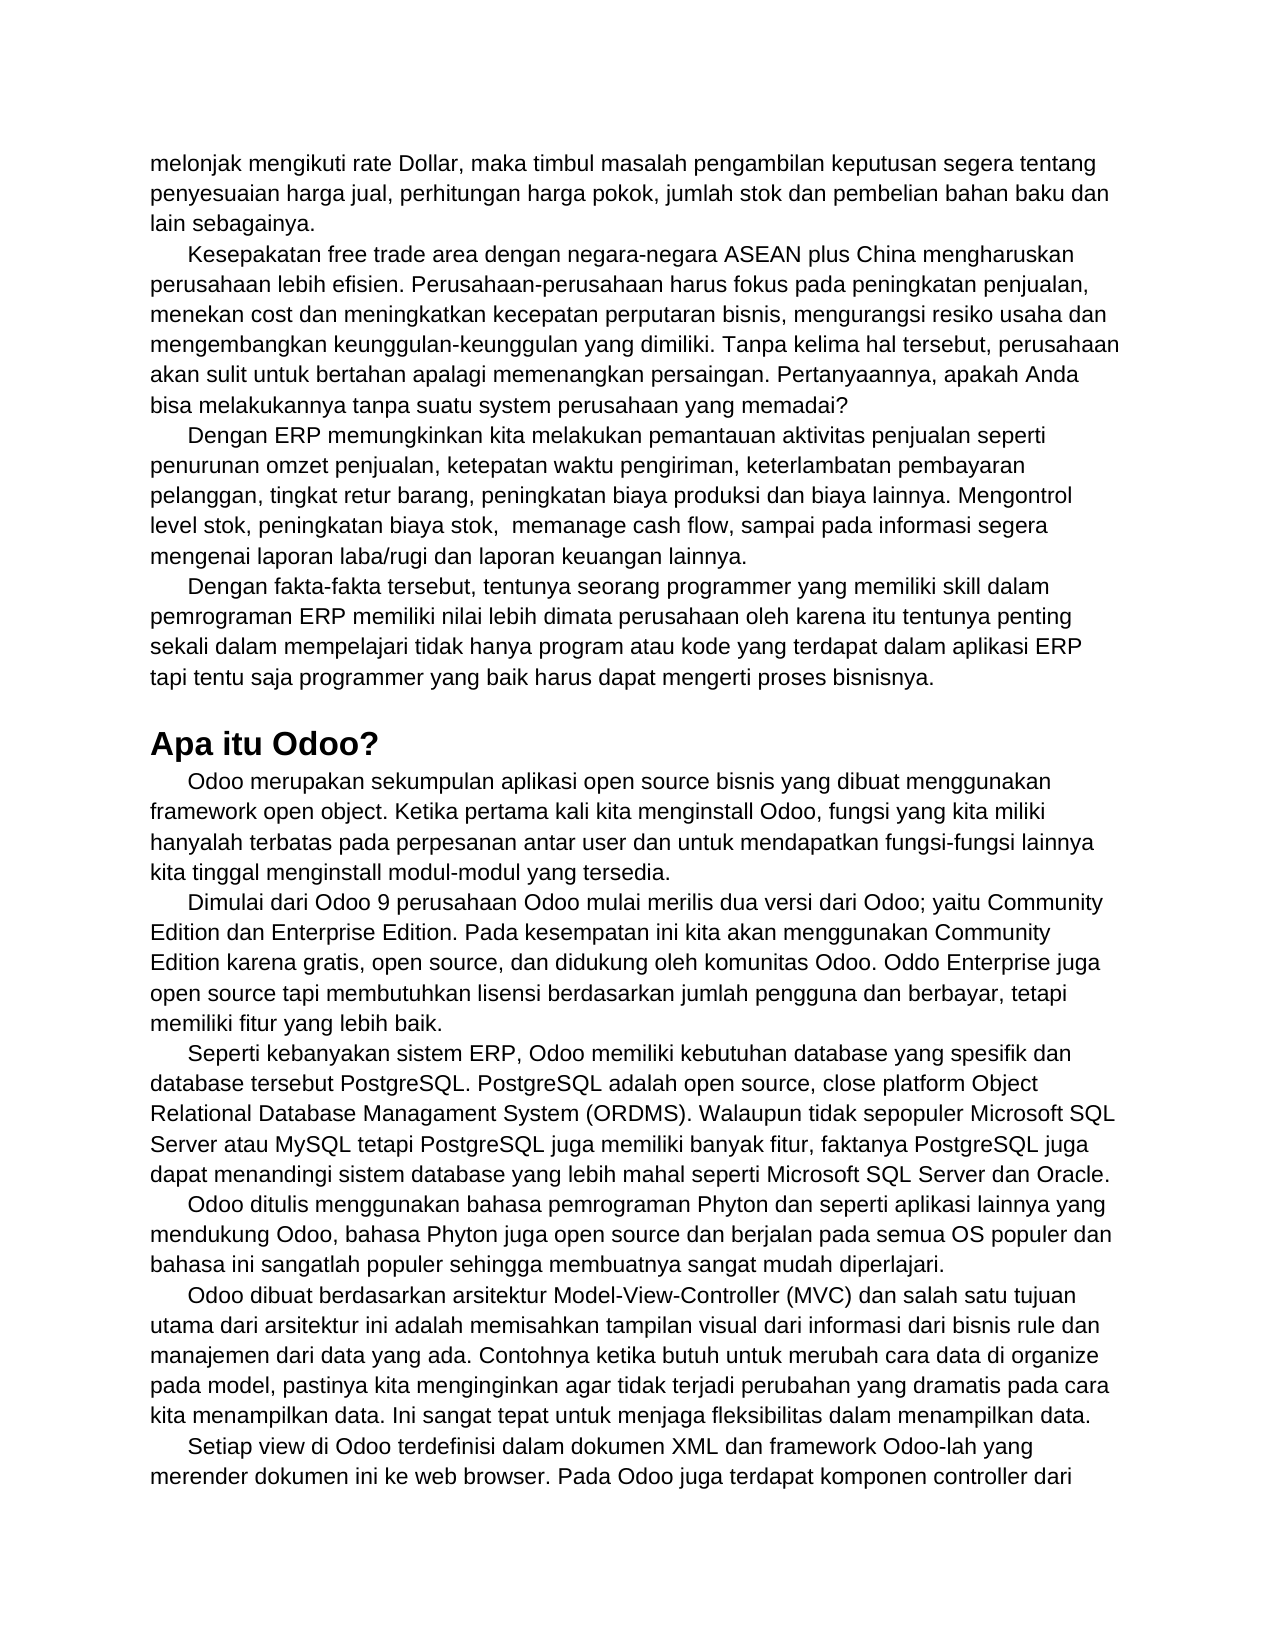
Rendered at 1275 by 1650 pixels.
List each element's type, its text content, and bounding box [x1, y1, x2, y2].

text Dengan ERP memungkinkan kita melakukan pemantauan aktivitas penjualan seperti penurunan omzet penjualan, ketepatan waktu pengiriman, keterlambatan pembayaran pelanggan, tingkat retur barang, peningkatan biaya produksi dan biaya lainnya. Mengontrol level stok, peningkatan biaya stok, memanage cash flow, sampai pada informasi segera mengenai laporan laba/rugi dan laporan keuangan lainnya. [150, 422, 1125, 569]
text Odoo merupakan sekumpulan aplikasi open source bisnis yang dibuat menggunakan framework open object. Ketika pertama kali kita menginstall Odoo, fungsi yang kita miliki hanyalah terbatas pada perpesanan antar user dan untuk mendapatkan fungsi-fungsi lainnya kita tinggal menginstall modul-modul yang tersedia. [150, 768, 1125, 885]
text Dengan fakta-fakta tersebut, tentunya seorang programmer yang memiliki skill dalam pemrograman ERP memiliki nilai lebih dimata perusahaan oleh karena itu tentunya penting sekali dalam mempelajari tidak hanya program atau kode yang terdapat dalam aplikasi ERP tapi tentu saja programmer yang baik harus dapat mengerti proses bisnisnya. [150, 573, 1125, 690]
text Apa itu Odoo? [150, 724, 1125, 762]
text Odoo ditulis menggunakan bahasa pemrograman Phyton dan seperti aplikasi lainnya yang mendukung Odoo, bahasa Phyton juga open source dan berjalan pada semua OS populer dan bahasa ini sangatlah populer sehingga membuatnya sangat mudah diperlajari. [150, 1191, 1125, 1278]
text Odoo dibuat berdasarkan arsitektur Model-View-Controller (MVC) dan salah satu tujuan utama dari arsitektur ini adalah memisahkan tampilan visual dari informasi dari bisnis rule dan manajemen dari data yang ada. Contohnya ketika butuh untuk merubah cara data di organize pada model, pastinya kita menginginkan agar tidak terjadi perubahan yang dramatis pada cara kita menampilkan data. Ini sangat tepat untuk menjaga fleksibilitas dalam menampilkan data. [150, 1282, 1125, 1429]
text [150, 150, 1125, 237]
text Kesepakatan free trade area dengan negara-negara ASEAN plus China mengharuskan perusahaan lebih efisien. Perusahaan-perusahaan harus fokus pada peningkatan penjualan, menekan cost dan meningkatkan kecepatan perputaran bisnis, mengurangsi resiko usaha dan mengembangkan keunggulan-keunggulan yang dimiliki. Tanpa kelima hal tersebut, perusahaan akan sulit untuk bertahan apalagi memenangkan persaingan. Pertanyaannya, apakah Anda bisa melakukannya tanpa suatu system perusahaan yang memadai? [150, 241, 1125, 418]
text Seperti kebanyakan sistem ERP, Odoo memiliki kebutuhan database yang spesifik dan database tersebut PostgreSQL. PostgreSQL adalah open source, close platform Object Relational Database Managament System (ORDMS). Walaupun tidak sepopuler Microsoft SQL Server atau MySQL tetapi PostgreSQL juga memiliki banyak fitur, faktanya PostgreSQL juga dapat menandingi sistem database yang lebih mahal seperti Microsoft SQL Server dan Oracle. [150, 1040, 1125, 1187]
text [150, 1433, 1125, 1489]
text Dimulai dari Odoo 9 perusahaan Odoo mulai merilis dua versi dari Odoo; yaitu Community Edition dan Enterprise Edition. Pada kesempatan ini kita akan menggunakan Community Edition karena gratis, open source, dan didukung oleh komunitas Odoo. Oddo Enterprise juga open source tapi membutuhkan lisensi berdasarkan jumlah pengguna dan berbayar, tetapi memiliki fitur yang lebih baik. [150, 889, 1125, 1036]
